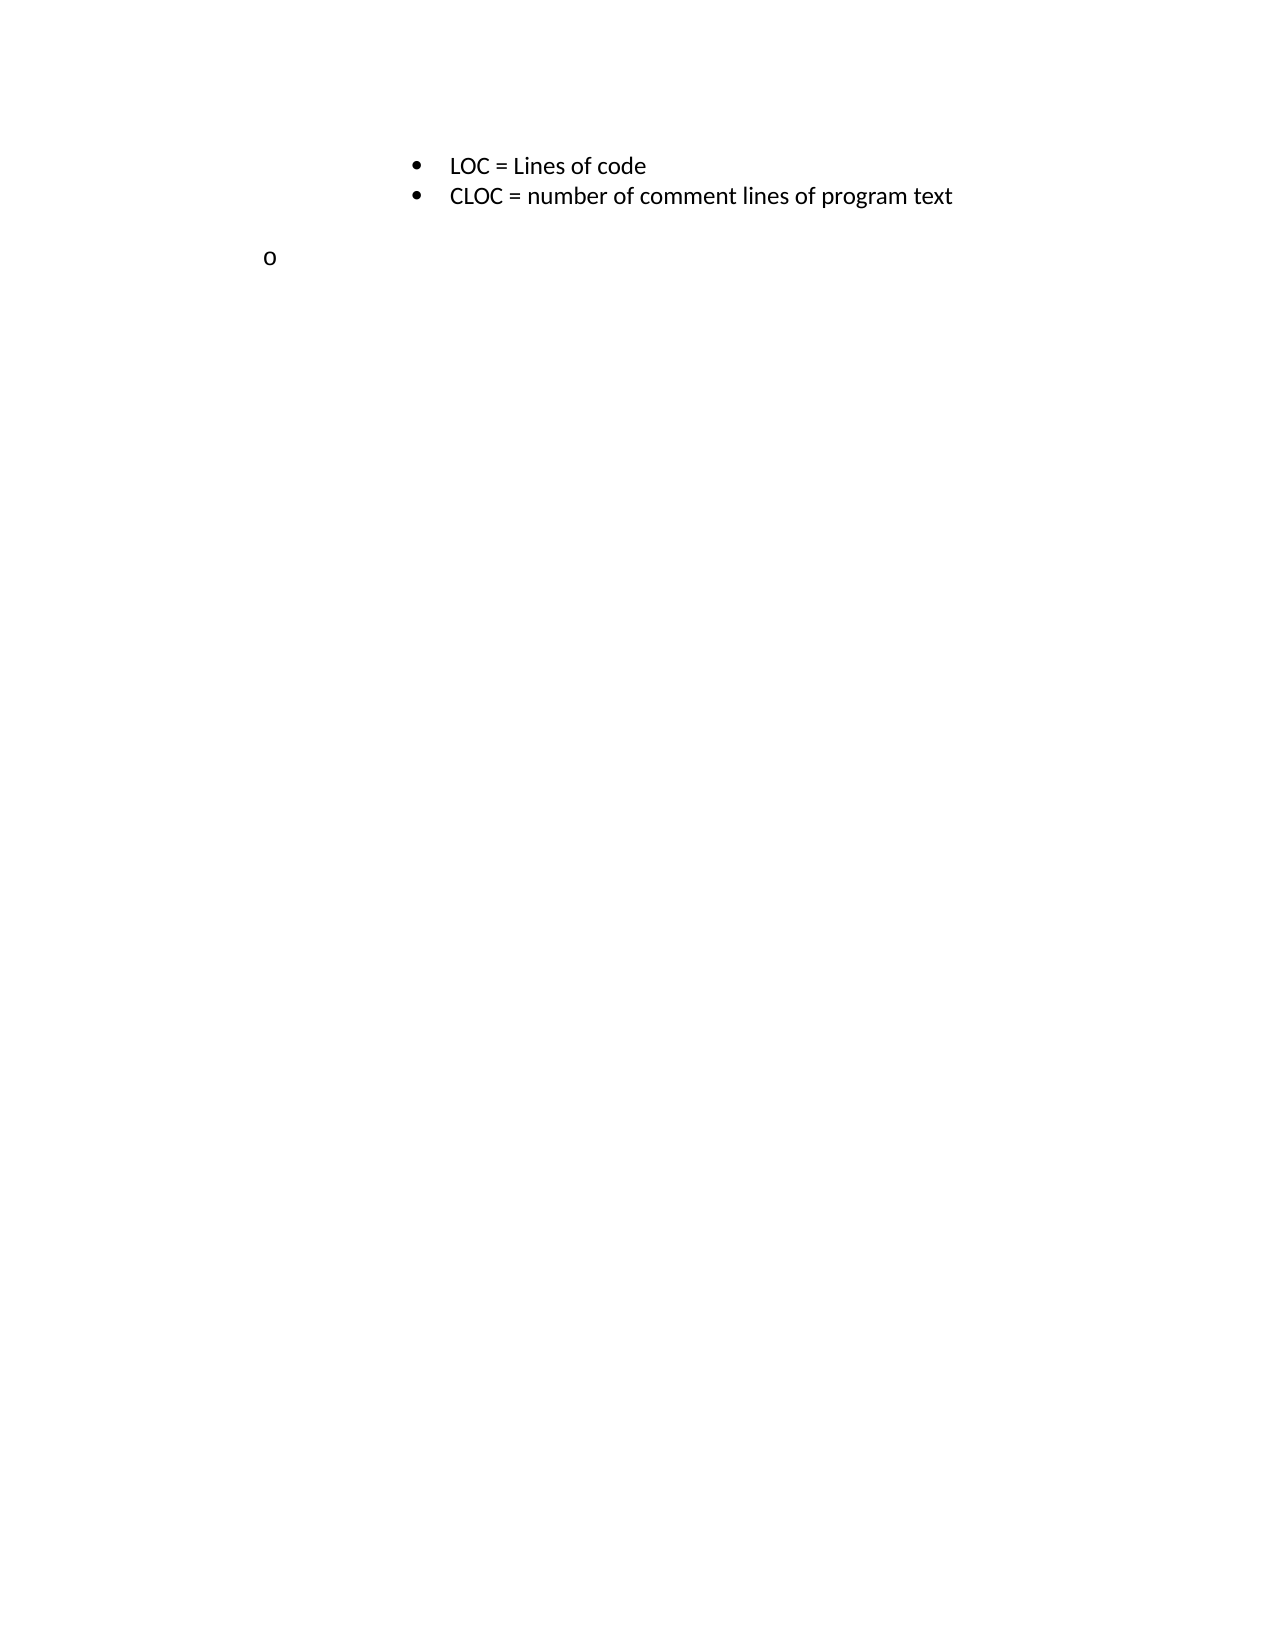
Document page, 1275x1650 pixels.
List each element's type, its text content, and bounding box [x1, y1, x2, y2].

list LOC = Lines of code [412, 150, 1125, 181]
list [412, 181, 1125, 211]
